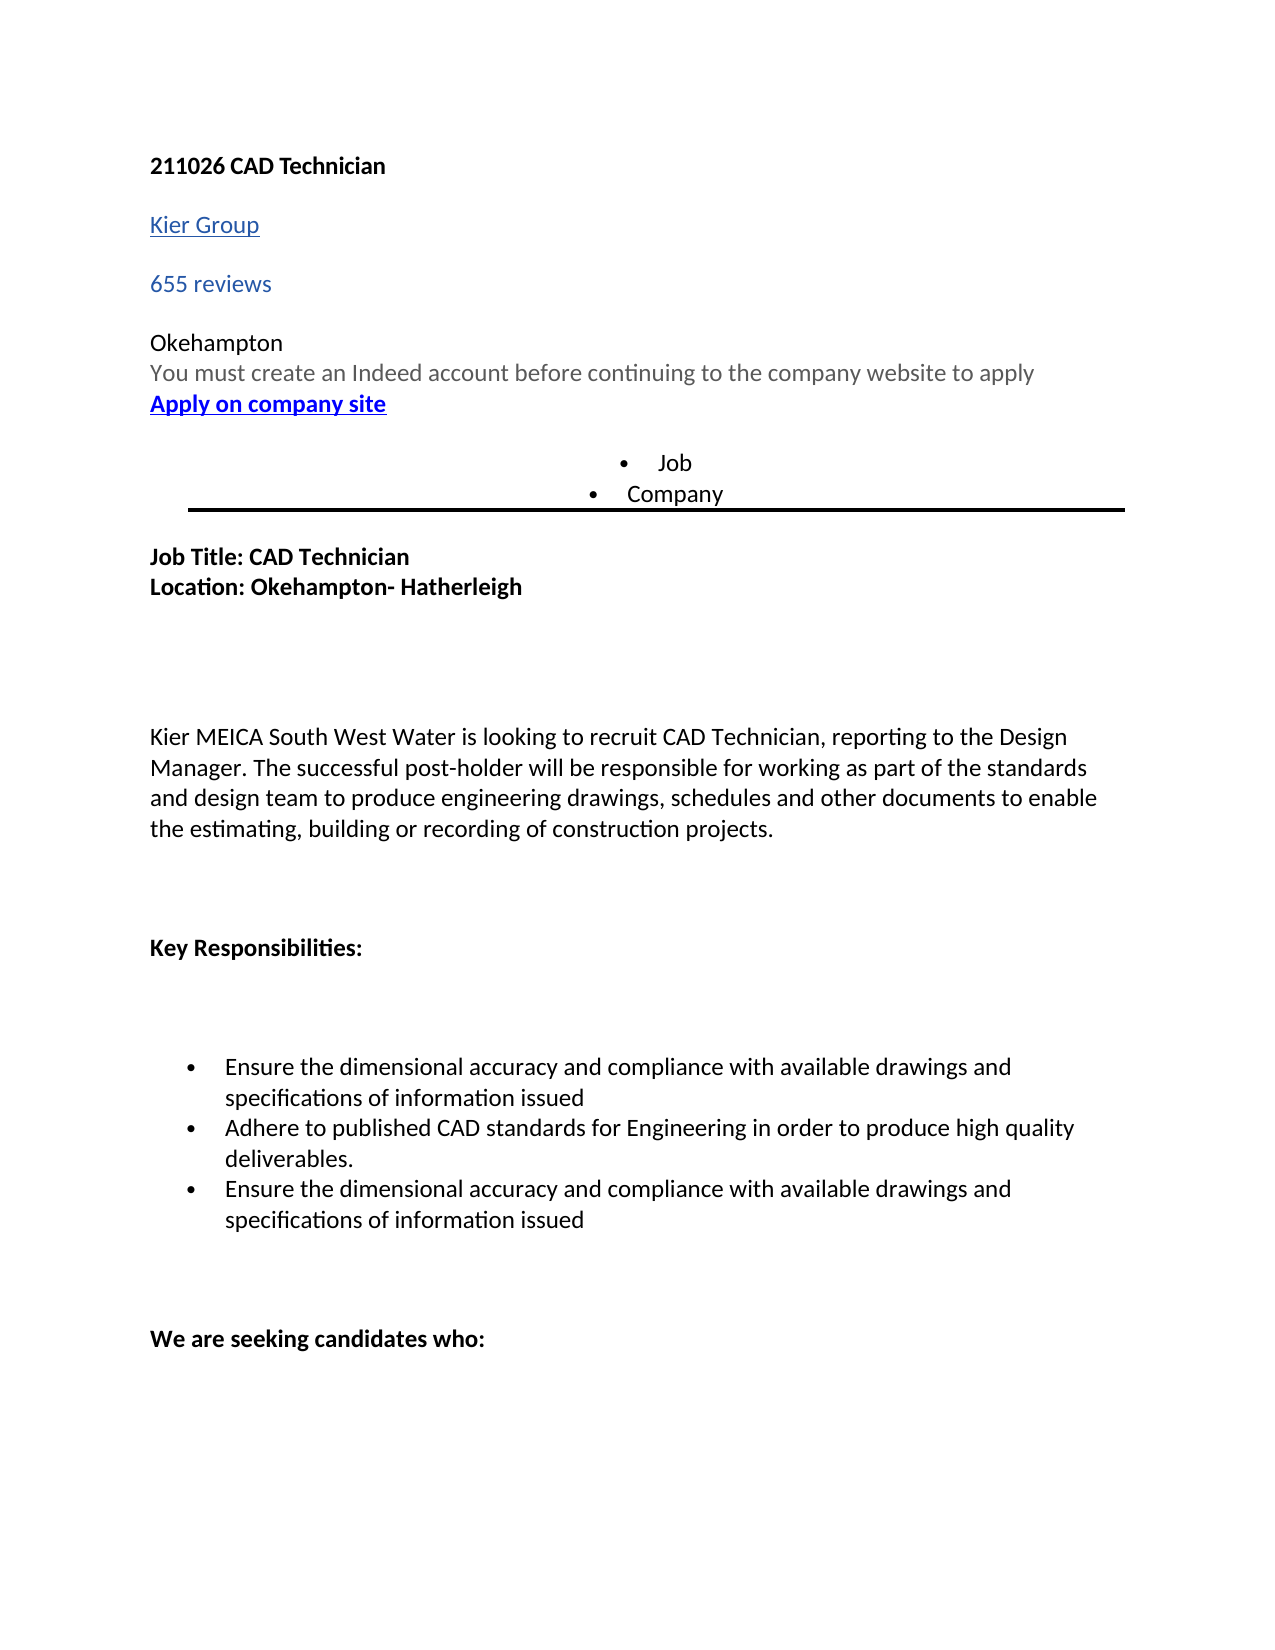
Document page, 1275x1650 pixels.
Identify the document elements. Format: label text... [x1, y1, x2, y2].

text Kier Group [150, 210, 1125, 240]
text Job Title: CAD Technician Location: Okehampton- Hatherleigh [150, 541, 1125, 602]
text We are seeking candidates who: [150, 1323, 1125, 1354]
list Job [187, 447, 1125, 478]
text You must create an Indeed account before continuing to the company website to apply [150, 357, 1125, 388]
text Kier MEICA South West Water is looking to recruit CAD Technician, reporting to the Design Manager. The successful post-holder will be responsible for working as part of the standards and design team to produce engineering drawings, schedules and other documents to enable the estimating, building or recording of construction projects. [150, 691, 1125, 843]
list Ensure the dimensional accuracy and compliance with available drawings and specifications of information issued [187, 1174, 1125, 1235]
text Key Responsibilities: [150, 932, 1125, 963]
text 655 reviews [150, 268, 1125, 299]
list Company [187, 478, 1125, 512]
list Adhere to published CAD standards for Engineering in order to produce high quality deliverables. [187, 1113, 1125, 1174]
list Ensure the dimensional accuracy and compliance with available drawings and specifications of information issued [187, 1052, 1125, 1113]
text Apply on company site [150, 388, 1125, 418]
text 211026 CAD Technician [150, 150, 1125, 181]
text Okehampton [150, 327, 1125, 357]
